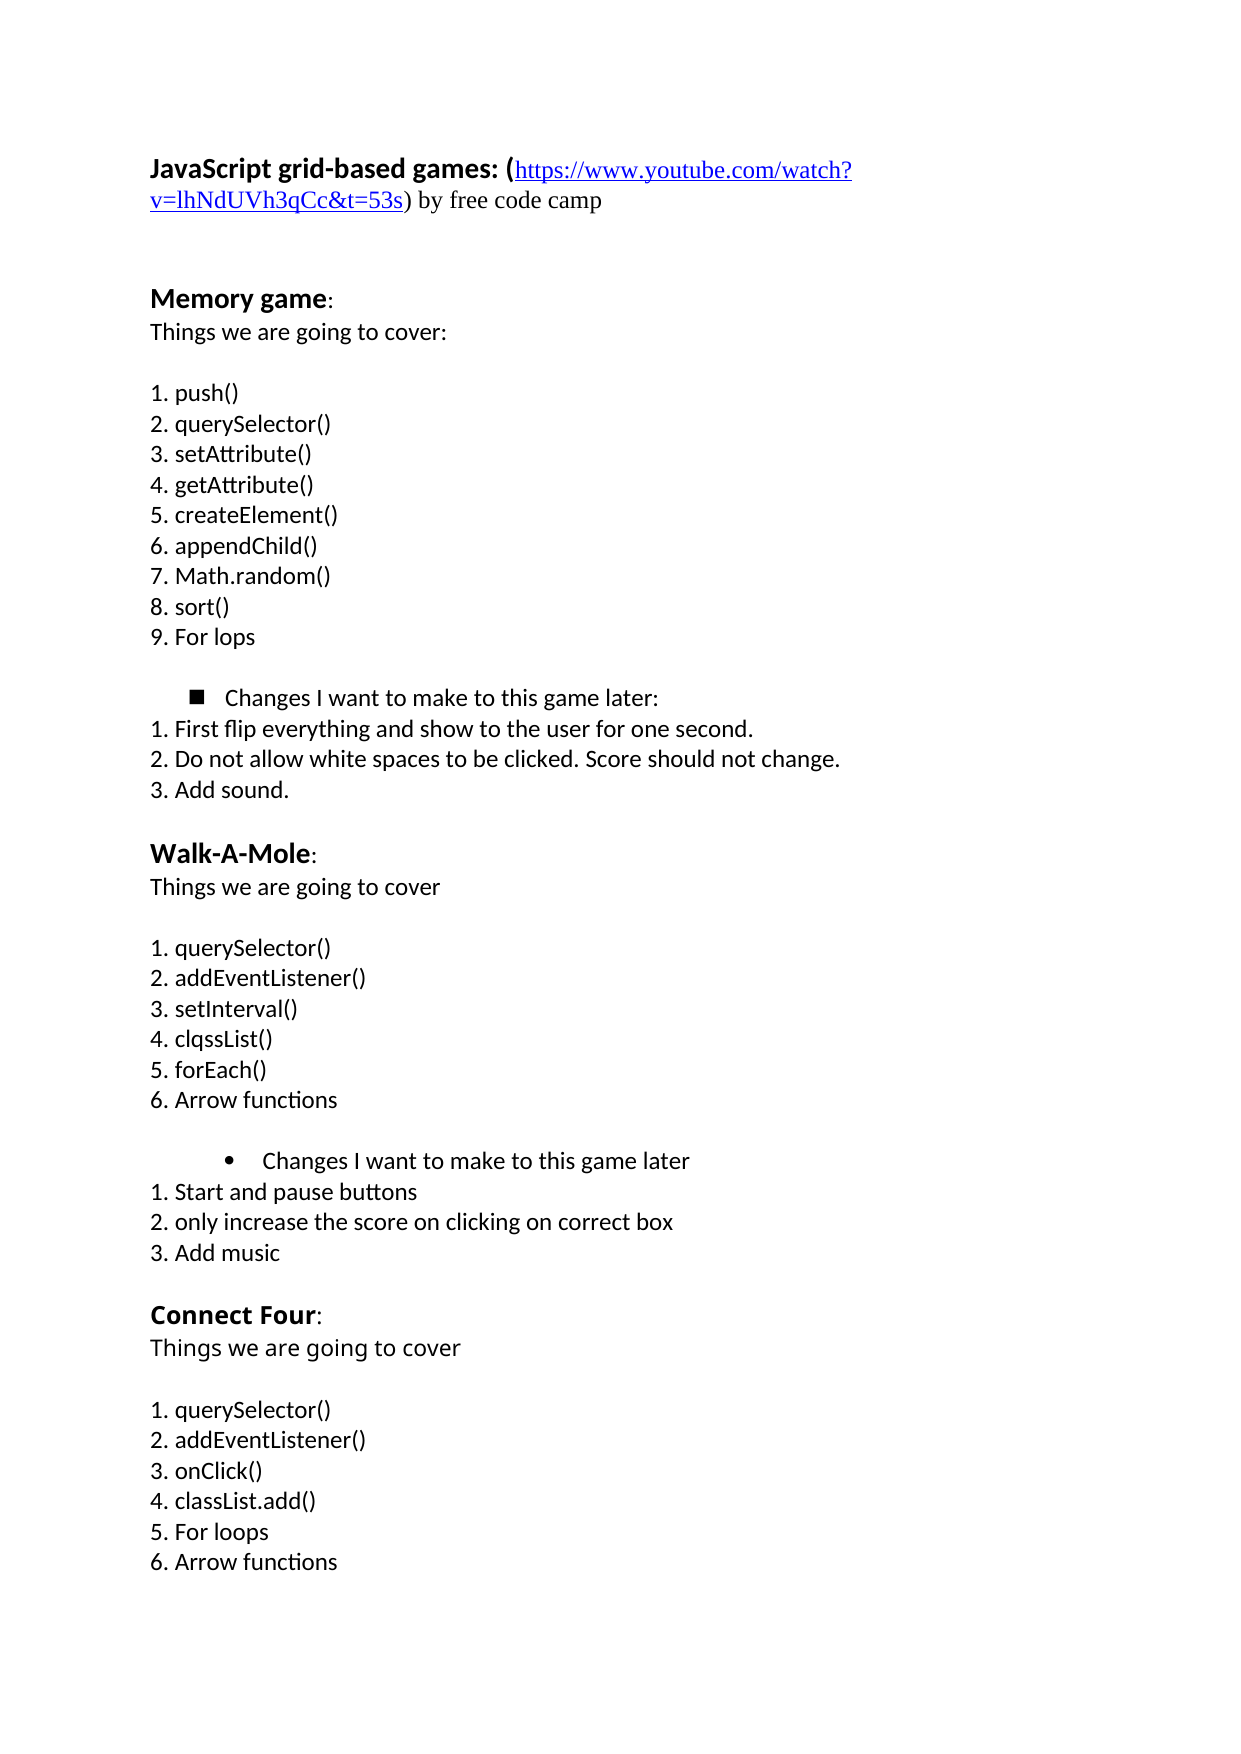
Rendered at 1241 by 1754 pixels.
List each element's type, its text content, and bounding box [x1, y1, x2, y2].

text JavaScript grid-based games: (https://www.youtube.com/watch?v=lhNdUVh3qCc&t=53s) by free code camp [150, 150, 1090, 214]
text 8. sort() [150, 591, 1090, 621]
text 5. For loops [150, 1516, 1090, 1546]
text 1. First flip everything and show to the user for one second. [150, 713, 1090, 743]
list Changes I want to make to this game later [225, 1145, 1090, 1176]
text 5. createElement() [150, 499, 1090, 530]
text 3. setAttribute() [150, 438, 1090, 469]
text 6. Arrow functions [150, 1546, 1090, 1577]
text 2. addEventListener() [150, 962, 1090, 993]
list Changes I want to make to this game later: [187, 682, 1090, 713]
text 3. onClick() [150, 1455, 1090, 1485]
text 4. classList.add() [150, 1485, 1090, 1516]
text 3. setInterval() 4. clqssList() [150, 993, 1090, 1054]
text 3. Add music [150, 1237, 1090, 1267]
text 2. querySelector() [150, 408, 1090, 438]
text 7. Math.random() [150, 560, 1090, 591]
text 1. Start and pause buttons [150, 1176, 1090, 1206]
text 1. push() [150, 377, 1090, 408]
text 4. getAttribute() [150, 469, 1090, 499]
text 2. addEventListener() [150, 1424, 1090, 1455]
text 6. Arrow functions [150, 1084, 1090, 1115]
text 5. forEach() [150, 1054, 1090, 1084]
text 2. Do not allow white spaces to be clicked. Score should not change. [150, 743, 1090, 774]
text 6. appendChild() [150, 530, 1090, 560]
text 1. querySelector() [150, 932, 1090, 962]
text Walk-A-Mole: [150, 835, 1090, 871]
text Connect Four: [150, 1298, 1090, 1332]
text Things we are going to cover [150, 1332, 1090, 1363]
text Things we are going to cover [150, 871, 1090, 901]
text 9. For lops [150, 621, 1090, 652]
text 3. Add sound. [150, 774, 1090, 804]
text 1. querySelector() [150, 1394, 1090, 1424]
text Things we are going to cover: [150, 316, 1090, 347]
text Memory game: [150, 281, 1090, 316]
text 2. only increase the score on clicking on correct box [150, 1206, 1090, 1237]
